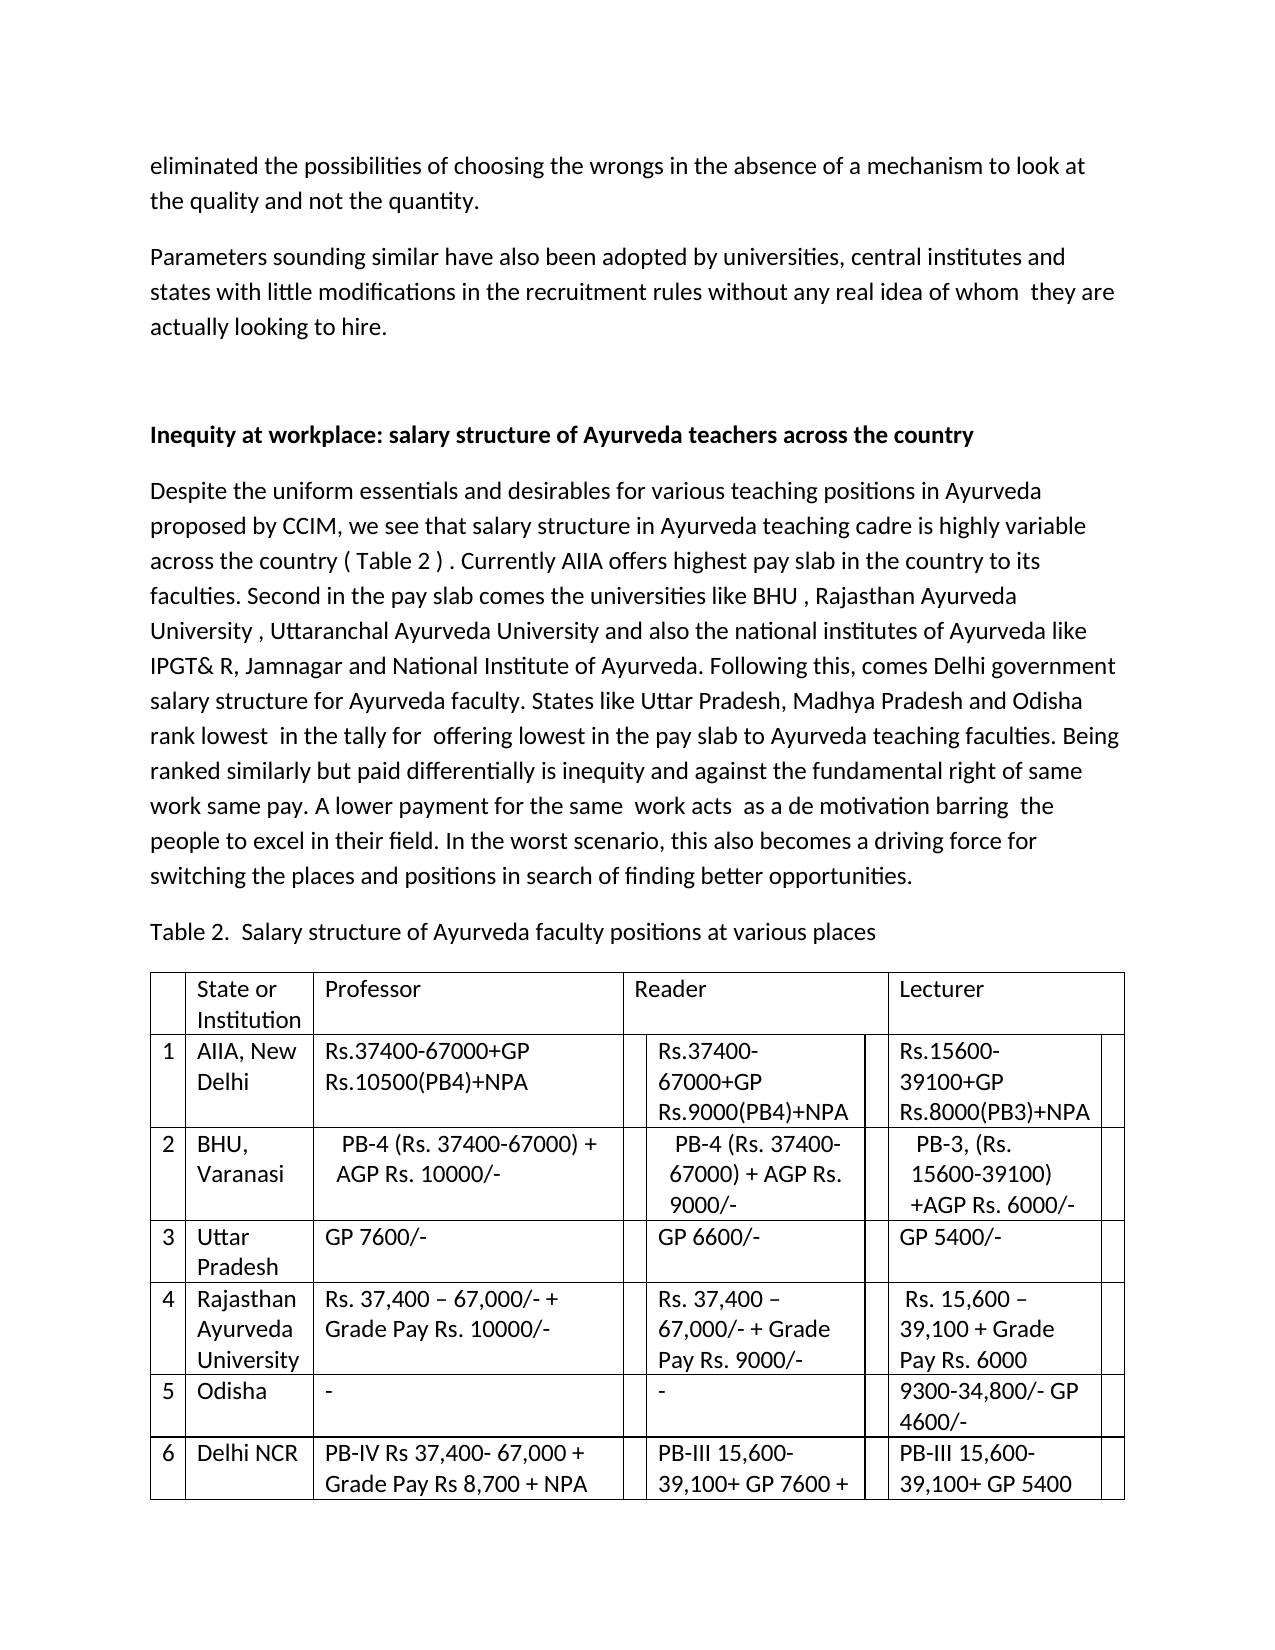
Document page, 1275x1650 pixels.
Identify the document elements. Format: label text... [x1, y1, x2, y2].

table_cell 6 [151, 1438, 185, 1498]
table_cell [1102, 1035, 1124, 1127]
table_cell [314, 1438, 623, 1498]
table_cell [314, 1128, 623, 1219]
table_cell [624, 1283, 646, 1374]
table_cell Delhi NCR [186, 1438, 313, 1498]
table_cell [1102, 1128, 1124, 1219]
table_cell Rs.15600-39100+GP Rs.8000(PB3)+NPA [889, 1035, 1101, 1127]
table_cell 4 [151, 1283, 185, 1374]
table_cell [866, 1375, 888, 1436]
table_cell GP 7600/- [314, 1221, 623, 1282]
table_header Reader [624, 973, 888, 1034]
table_cell [1102, 1221, 1124, 1282]
table_cell [866, 1438, 888, 1498]
text Inequity at workplace: salary structure of Ayurveda teachers across the country [150, 420, 1125, 450]
table_cell Uttar Pradesh [186, 1221, 313, 1282]
table_cell [866, 1283, 888, 1374]
table_cell 1 [151, 1035, 185, 1127]
table_cell [1102, 1438, 1124, 1498]
table_cell 9300-34,800/- GP 4600/- [889, 1375, 1101, 1436]
table_cell [866, 1128, 888, 1219]
table_cell [624, 1375, 646, 1436]
table_cell AIIA, New Delhi [186, 1035, 313, 1127]
table_cell 5 [151, 1375, 185, 1436]
table_cell 2 [151, 1128, 185, 1219]
table_cell [624, 1438, 646, 1498]
table_header [151, 973, 185, 1034]
table_header Professor [314, 973, 623, 1034]
table_cell BHU, Varanasi [186, 1128, 313, 1219]
table_cell - [314, 1375, 623, 1436]
table_cell [624, 1221, 646, 1282]
text Table 2. Salary structure of Ayurveda faculty positions at various places [150, 916, 1125, 947]
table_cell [889, 1438, 1101, 1498]
table_cell [624, 1128, 646, 1219]
table_cell [1102, 1375, 1124, 1436]
table_cell 3 [151, 1221, 185, 1282]
table_cell Rs. 15,600 – 39,100 + Grade Pay Rs. 6000 [1027, 1283, 1101, 1374]
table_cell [647, 1438, 864, 1498]
table_cell GP 5400/- [889, 1221, 1101, 1282]
table_cell GP 6600/- [647, 1221, 864, 1282]
table_cell [1102, 1283, 1124, 1374]
table_header State or Institution [186, 973, 313, 1034]
table_cell Rs. 37,400 – 67,000/- + Grade Pay Rs. 10000/- [314, 1283, 623, 1374]
table_cell Rs.37400-67000+GP Rs.9000(PB4)+NPA [647, 1035, 864, 1127]
table_cell Odisha [186, 1375, 313, 1436]
table_cell Rajasthan Ayurveda University [186, 1283, 313, 1374]
table_cell Rs. 37,400 – 67,000/- + Grade Pay Rs. 9000/- [781, 1283, 864, 1374]
table_cell [624, 1035, 646, 1127]
text Despite the uniform essentials and desirables for various teaching positions in Ayurveda proposed by CCIM, we see that salary structure in Ayurveda teaching cadre is highly variable across the country ( Table 2 ) . Currently AIIA offers highest pay slab in the country to its faculties. Second in the pay slab comes the universities like BHU , Rajasthan Ayurveda University , Uttaranchal Ayurveda University and also the national institutes of Ayurveda like IPGT& R, Jamnagar and National Institute of Ayurveda. Following this, comes Delhi government salary structure for Ayurveda faculty. States like Uttar Pradesh, Madhya Pradesh and Odisha rank lowest in the tally for offering lowest in the pay slab to Ayurveda teaching faculties. Being ranked similarly but paid differentially is inequity and against the fundamental right of same work same pay. A lower payment for the same work acts as a de motivation barring the people to excel in their field. In the worst scenario, this also becomes a driving force for switching the places and positions in search of finding better opportunities. [150, 476, 1125, 891]
table_cell [889, 1128, 1101, 1219]
table_cell [866, 1221, 888, 1282]
table_cell [647, 1128, 864, 1219]
text Parameters sounding similar have also been adopted by universities, central institutes and states with little modifications in the recruitment rules without any real idea of whom they are actually looking to hire. [150, 241, 1125, 341]
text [150, 150, 1125, 216]
table_header Lecturer [889, 973, 1124, 1034]
table_cell [866, 1035, 888, 1127]
table_cell - [647, 1375, 864, 1436]
table_cell Rs.37400-67000+GP Rs.10500(PB4)+NPA [314, 1035, 623, 1127]
